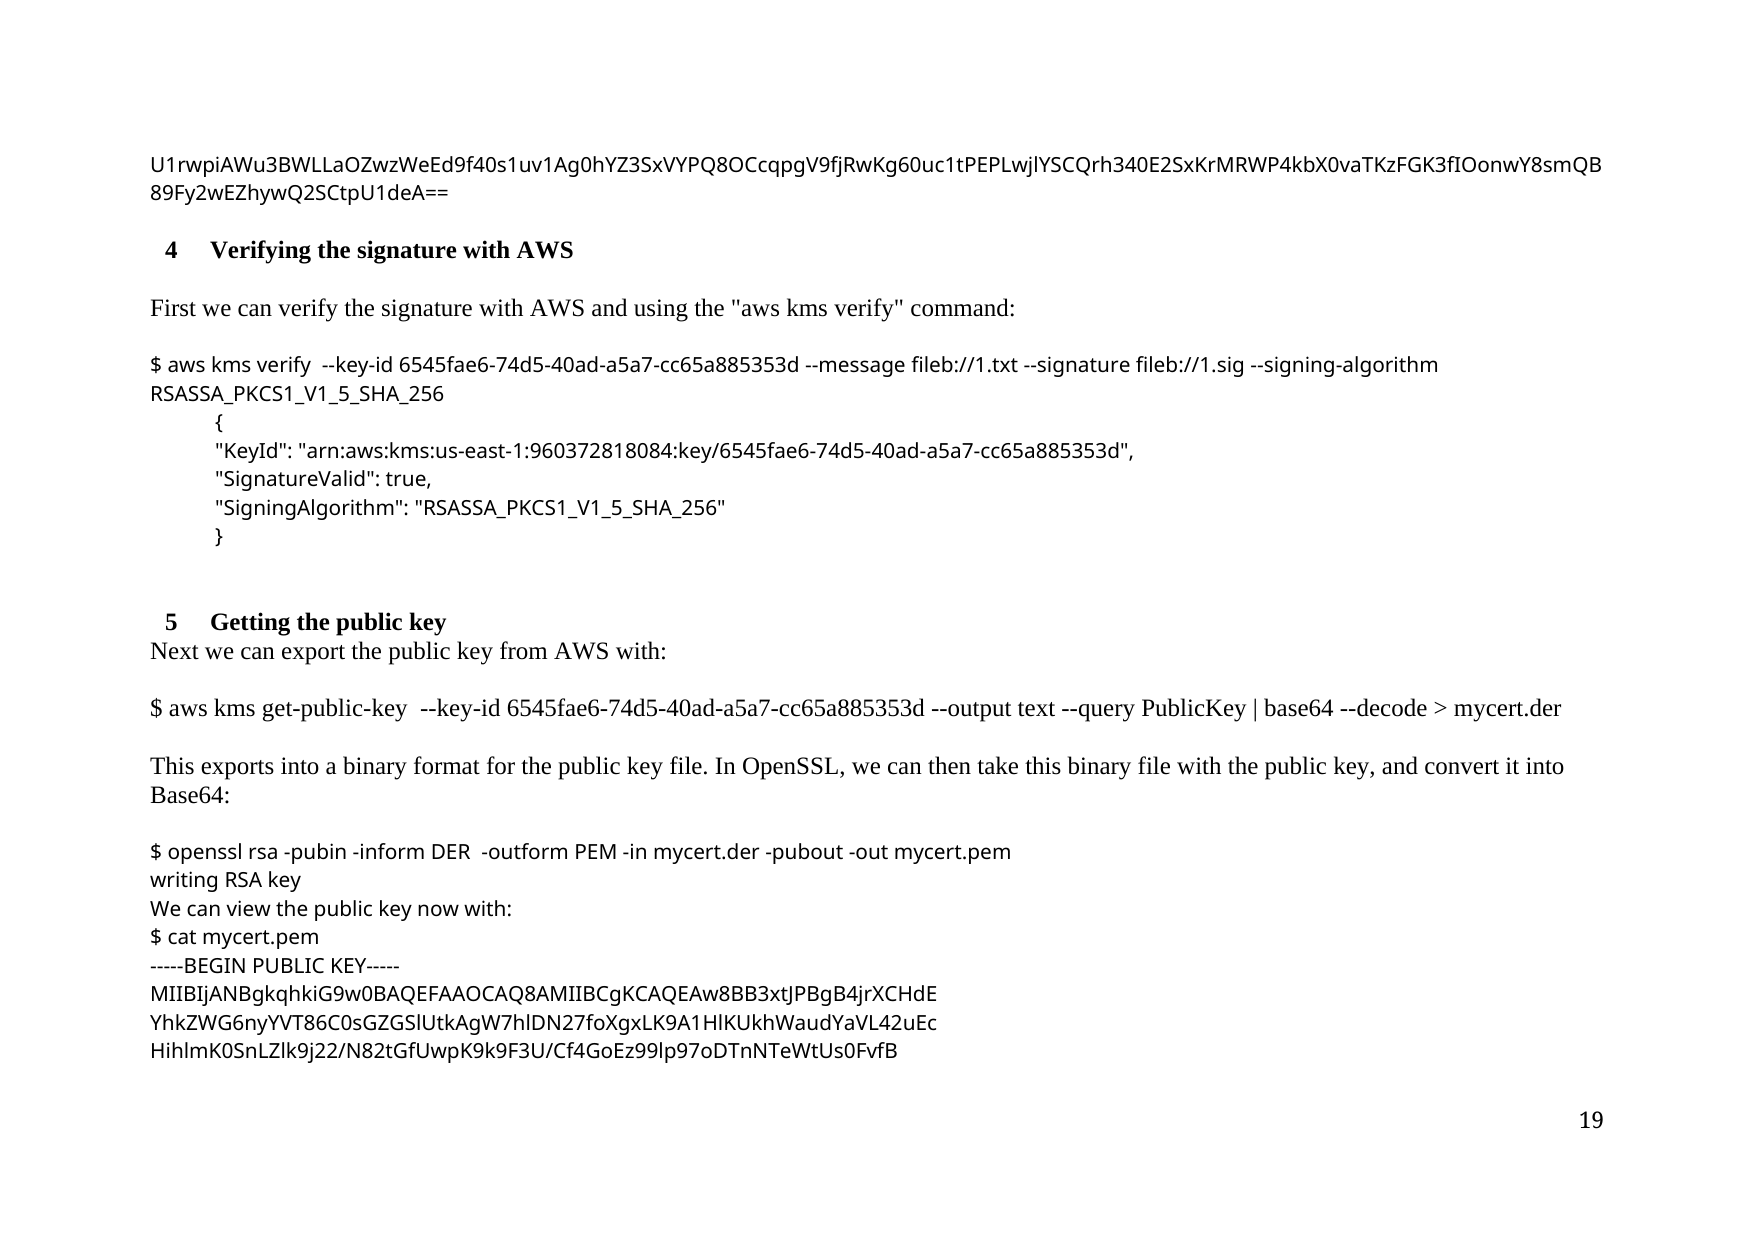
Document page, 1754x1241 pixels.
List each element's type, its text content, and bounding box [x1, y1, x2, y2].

text MIIBIjANBgkqhkiG9w0BAQEFAAOCAQ8AMIIBCgKCAQEAw8BB3xtJPBgB4jrXCHdE [150, 979, 1604, 1008]
text We can view the public key now with: [150, 894, 1604, 922]
text $ openssl rsa -pubin -inform DER -outform PEM -in mycert.der -pubout -out mycert.pem [150, 837, 1604, 866]
list Verifying the signature with AWS [165, 236, 1604, 264]
text writing RSA key [150, 866, 1604, 894]
text "SigningAlgorithm": "RSASSA_PKCS1_V1_5_SHA_256" [150, 493, 1604, 521]
list Getting the public key [165, 607, 1604, 636]
text $ cat mycert.pem [150, 922, 1604, 951]
text HihlmK0SnLZlk9j22/N82tGfUwpK9k9F3U/Cf4GoEz99lp97oDTnNTeWtUs0FvfB [150, 1036, 1604, 1065]
text $ aws kms verify --key-id 6545fae6-74d5-40ad-a5a7-cc65a885353d --message fileb://1.txt --signature fileb://1.sig --signing-algorithm RSASSA_PKCS1_V1_5_SHA_256 [150, 351, 1604, 407]
text -----BEGIN PUBLIC KEY----- [150, 951, 1604, 979]
text "SignatureValid": true, [150, 464, 1604, 493]
text Next we can export the public key from AWS with: [150, 636, 1604, 665]
text $ aws kms get-public-key --key-id 6545fae6-74d5-40ad-a5a7-cc65a885353d --output text --query PublicKey | base64 --decode > mycert.der [150, 693, 1604, 722]
text } [150, 521, 1604, 550]
text This exports into a binary format for the public key file. In OpenSSL, we can then take this binary file with the public key, and convert it into Base64: [150, 751, 1604, 808]
text First we can verify the signature with AWS and using the "aws kms verify" command: [150, 293, 1604, 322]
text { [150, 407, 1604, 436]
text YhkZWG6nyYVT86C0sGZGSlUtkAgW7hlDN27foXgxLK9A1HlKUkhWaudYaVL42uEc [150, 1008, 1604, 1036]
text "KeyId": "arn:aws:kms:us-east-1:960372818084:key/6545fae6-74d5-40ad-a5a7-cc65a885353d", [150, 436, 1604, 464]
